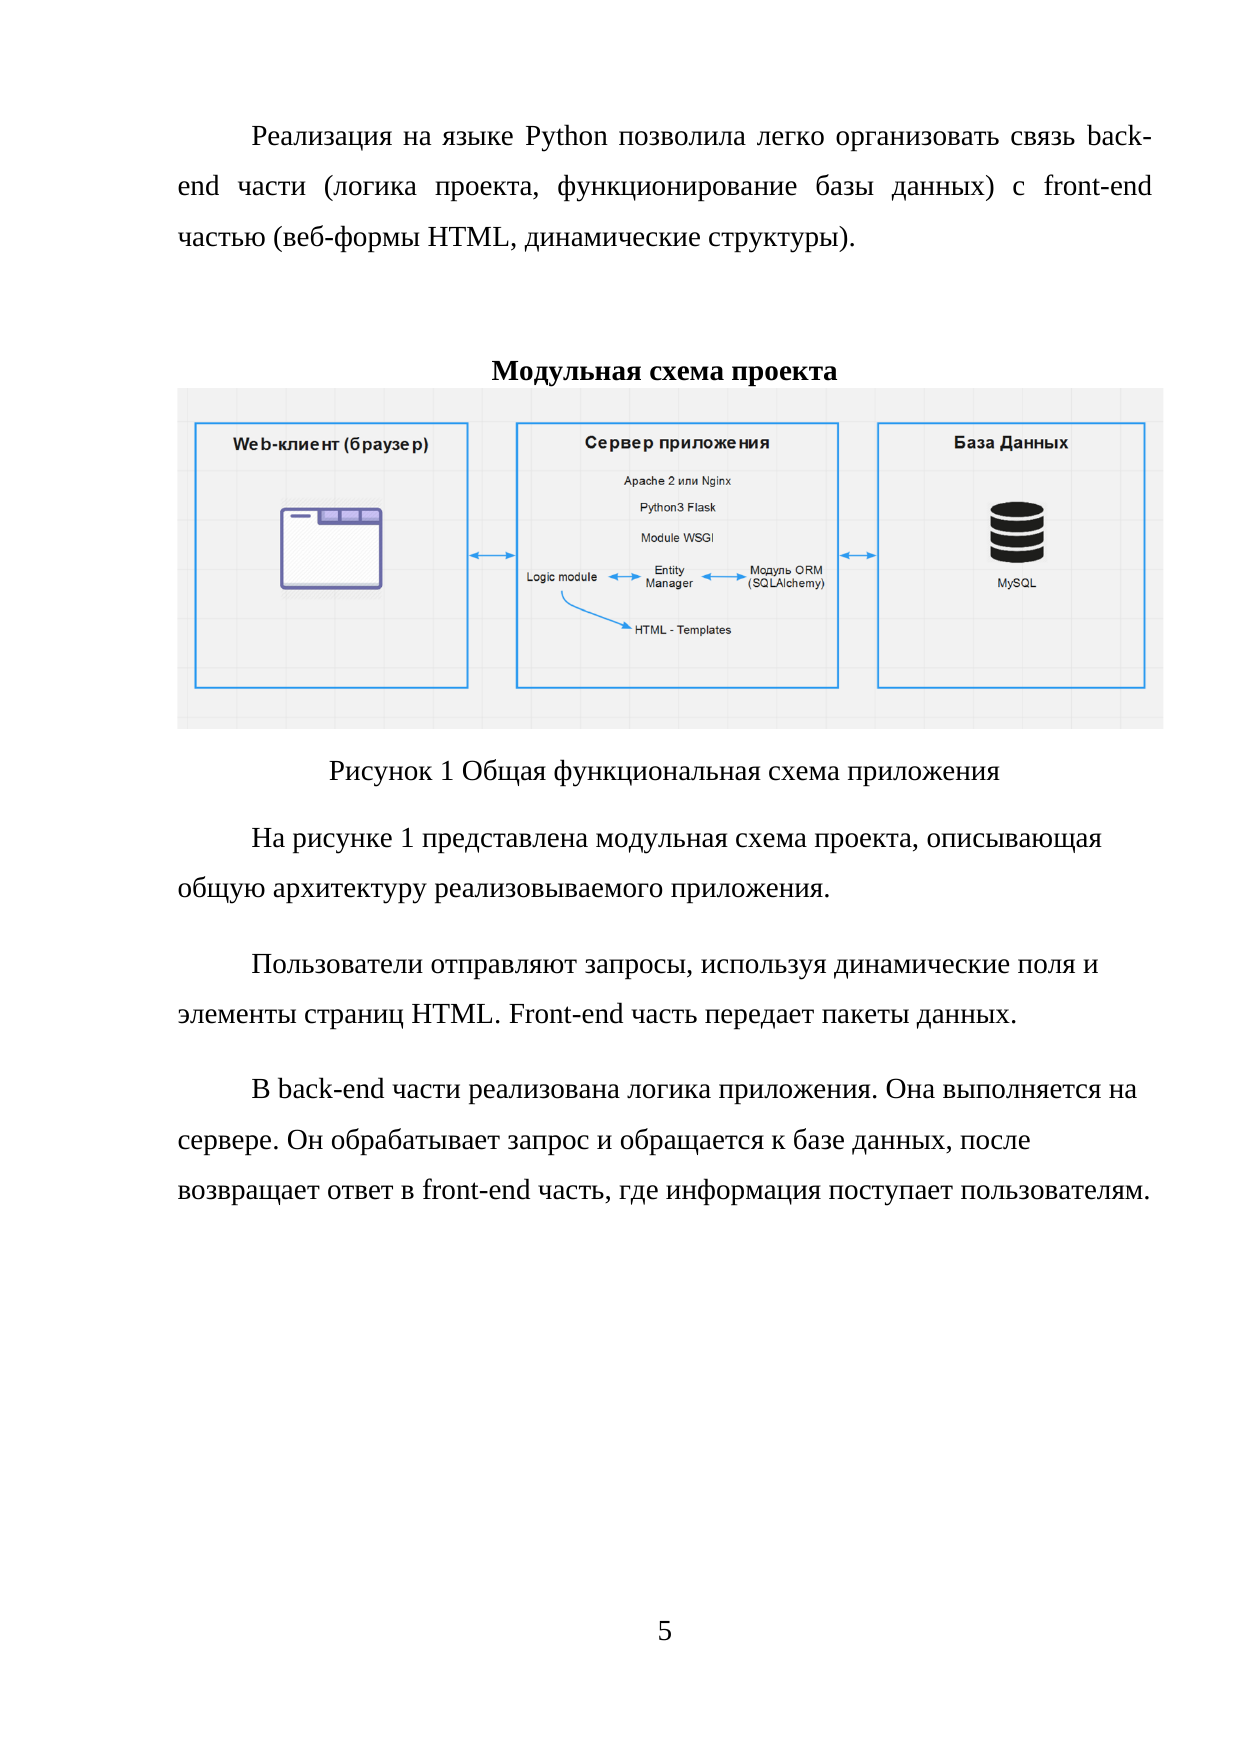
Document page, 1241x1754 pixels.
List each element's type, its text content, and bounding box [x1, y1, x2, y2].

text В back-end части реализована логика приложения. Она выполняется на сервере. Он обрабатывает запрос и обращается к базе данных, после возвращает ответ в front-end часть, где информация поступает пользователям. [177, 1072, 1152, 1206]
subtitle Модульная схема проекта [177, 353, 1152, 386]
text Реализация на языке Python позволила легко организовать связь back-end части (логика проекта, функционирование базы данных) с front-end частью (веб-формы HTML, динамические структуры). [177, 202, 1152, 252]
text Пользователи отправляют запросы, используя динамические поля и элементы страниц HTML. Front-end часть передает пакеты данных. [177, 946, 1152, 1030]
picture [177, 388, 1164, 729]
text На рисунке 1 представлена модульная схема проекта, описывающая общую архитектуру реализовываемого приложения. [177, 820, 1152, 904]
text Рисунок 1 Общая функциональная схема приложения [177, 753, 1152, 787]
text Реализация на языке Python позволила легко организовать связь back-end части (логика проекта, функционирование базы данных) с front-end частью (веб-формы HTML, динамические структуры). [177, 118, 1152, 169]
